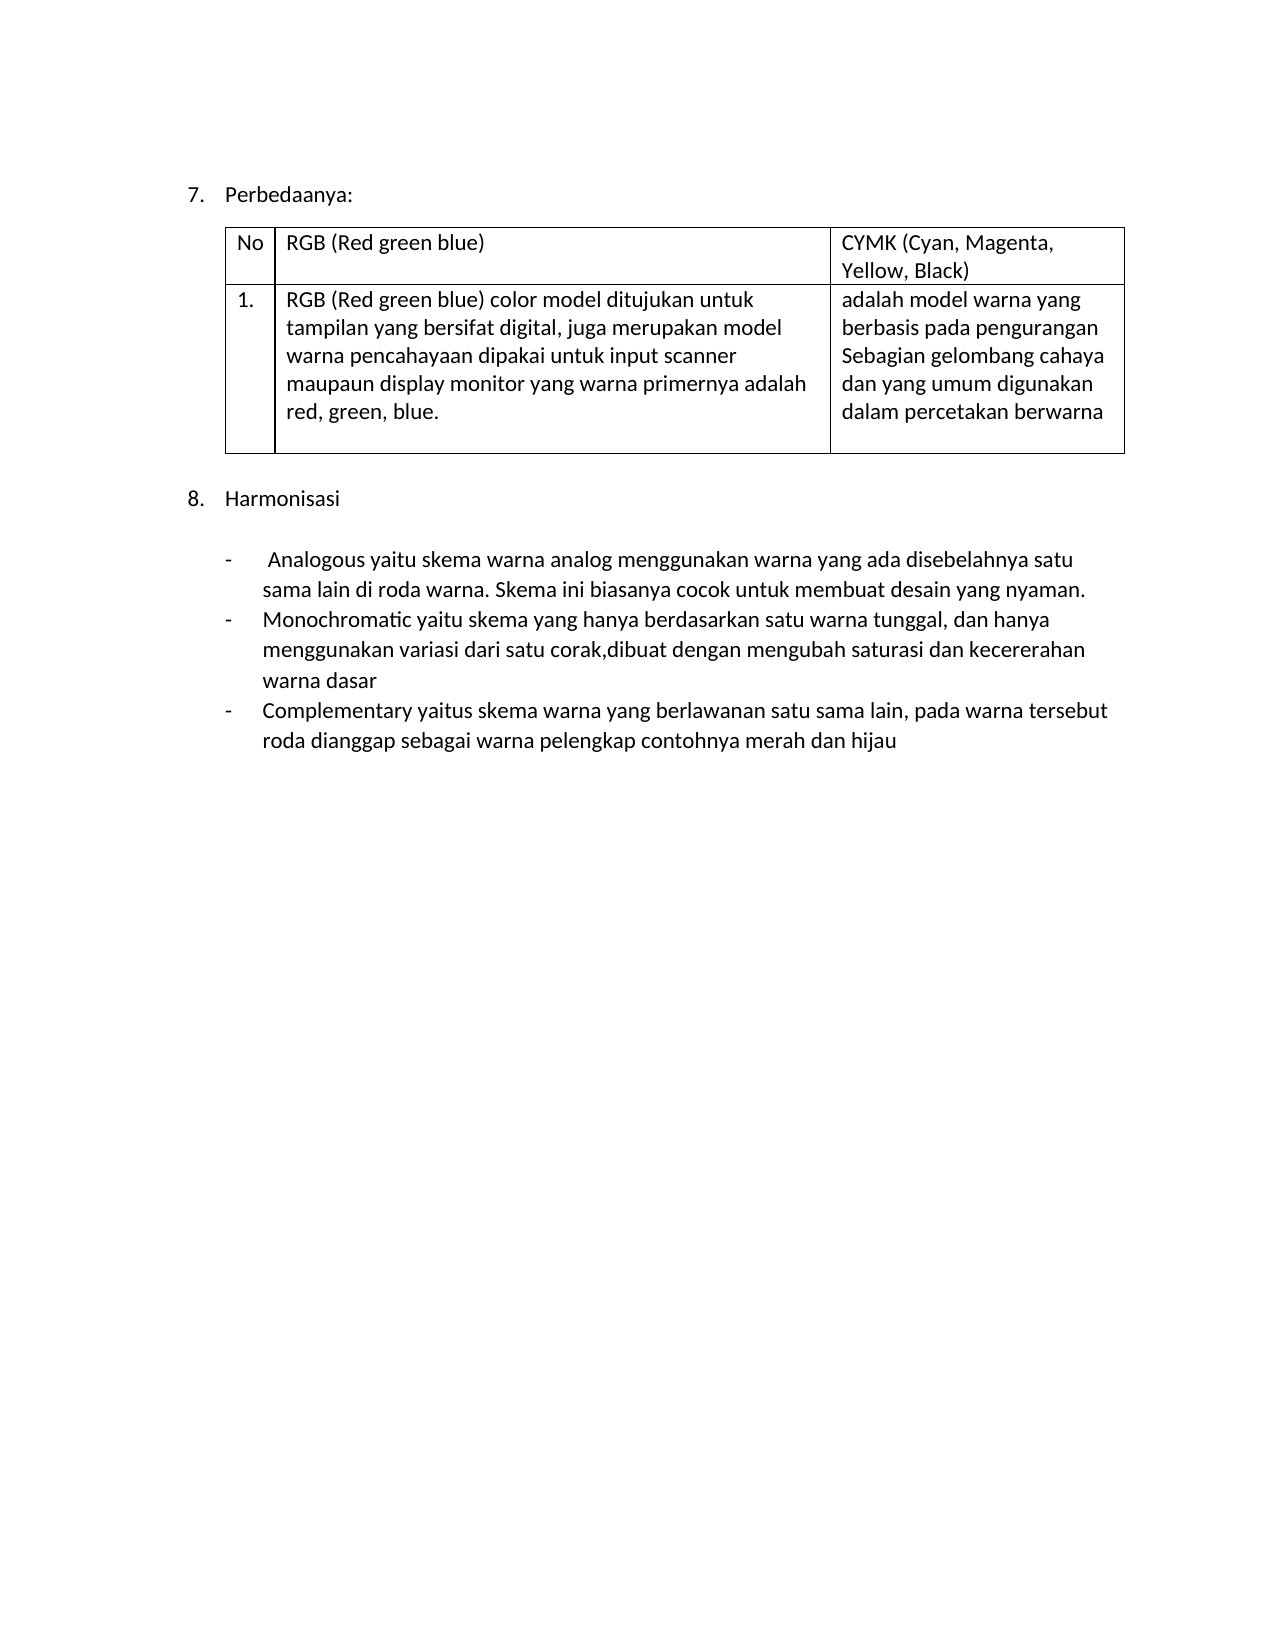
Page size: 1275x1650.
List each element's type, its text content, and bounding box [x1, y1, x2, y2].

list Monochromatic yaitu skema yang hanya berdasarkan satu warna tunggal, dan hanya menggunakan variasi dari satu corak,dibuat dengan mengubah saturasi dan kecererahan warna dasar [225, 605, 1125, 694]
table_header No [226, 228, 274, 284]
table_cell RGB (Red green blue) color model ditujukan untuk tampilan yang bersifat digital, juga merupakan model warna pencahayaan dipakai untuk input scanner maupaun display monitor yang warna primernya adalah red, green, blue. [276, 285, 830, 453]
list Analogous yaitu skema warna analog menggunakan warna yang ada disebelahnya satu sama lain di roda warna. Skema ini biasanya cocok untuk membuat desain yang nyaman. [225, 545, 1125, 603]
table_cell 1. [226, 285, 274, 453]
list Harmonisasi [187, 484, 1125, 513]
table_cell adalah model warna yang berbasis pada pengurangan Sebagian gelombang cahaya dan yang umum digunakan dalam percetakan berwarna [831, 285, 1124, 453]
list Perbedaanya: [187, 180, 1125, 208]
list Complementary yaitus skema warna yang berlawanan satu sama lain, pada warna tersebut roda dianggap sebagai warna pelengkap contohnya merah dan hijau [225, 696, 1125, 754]
table_header RGB (Red green blue) [276, 228, 830, 284]
table_header CYMK (Cyan, Magenta, Yellow, Black) [831, 228, 1124, 284]
